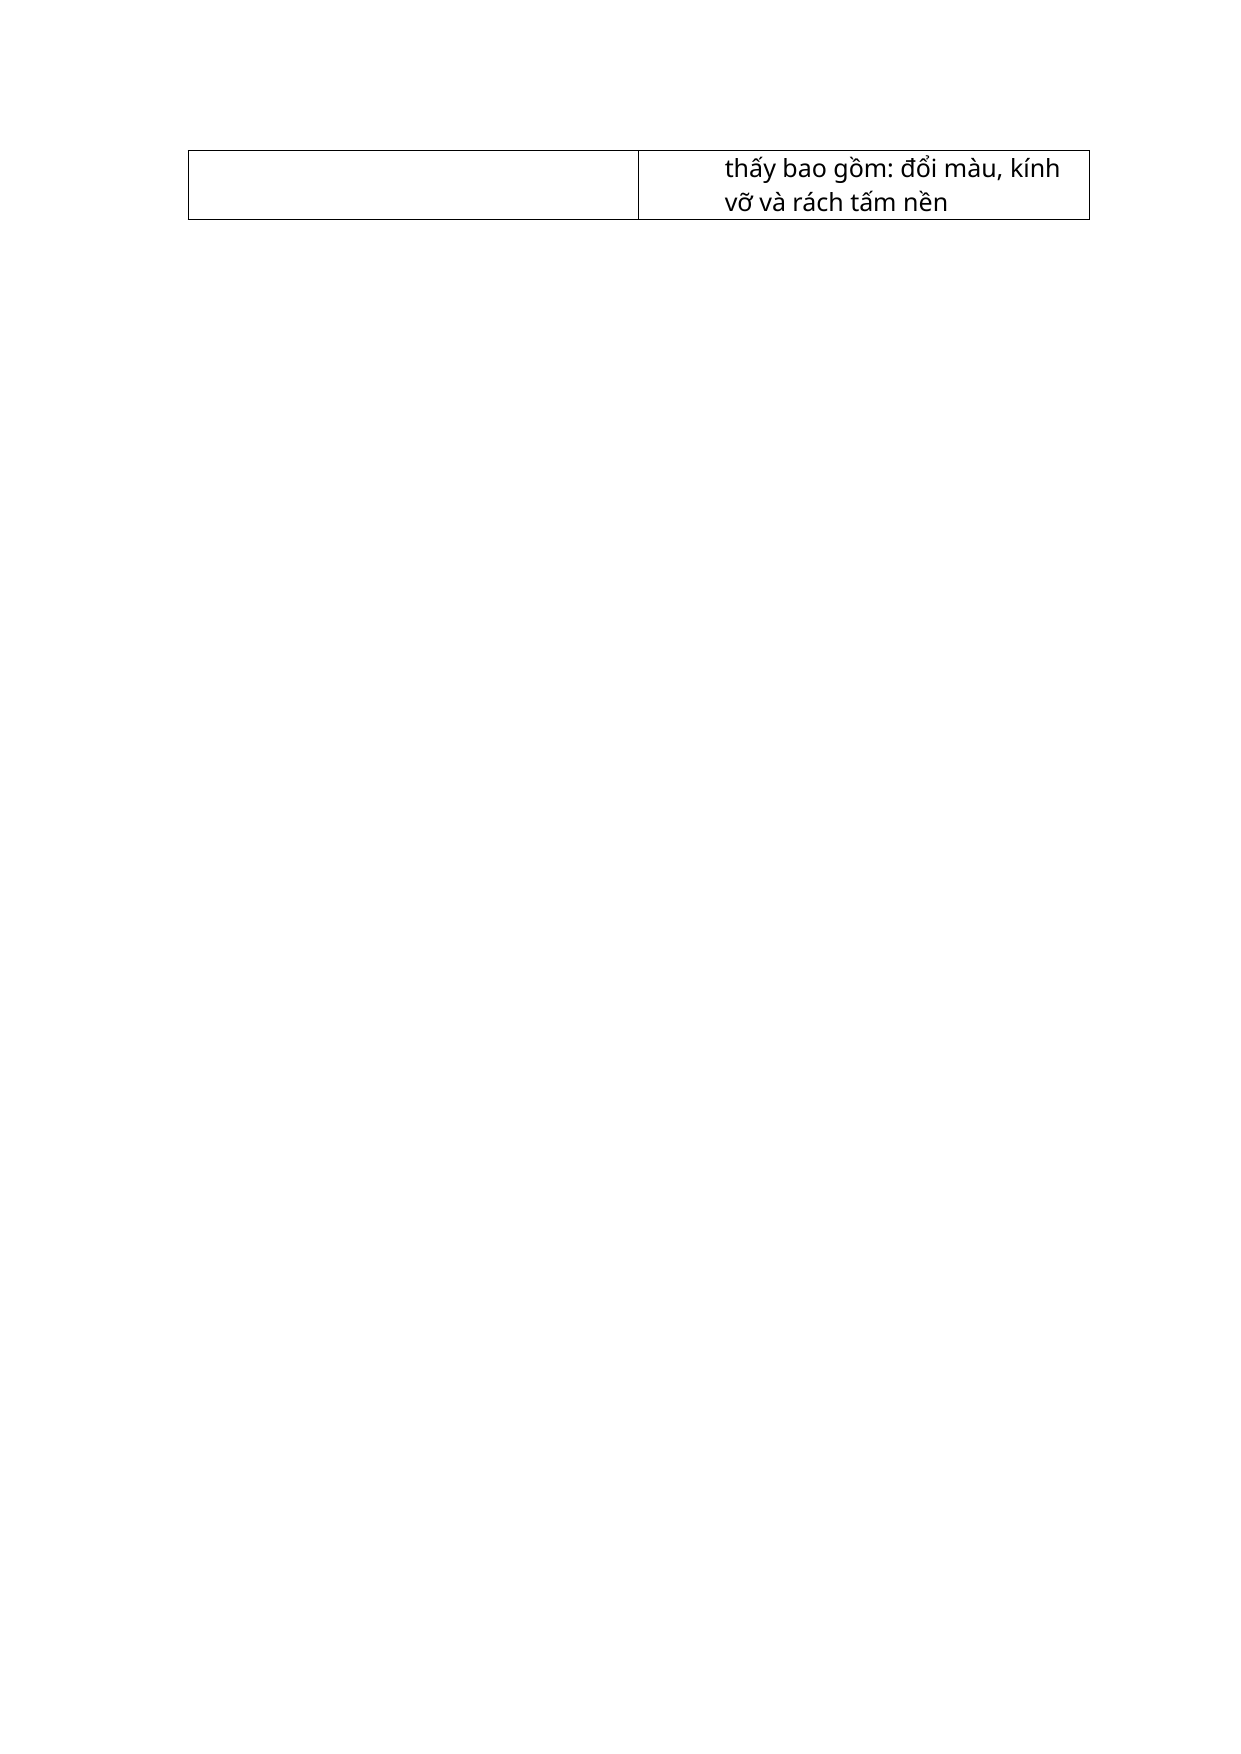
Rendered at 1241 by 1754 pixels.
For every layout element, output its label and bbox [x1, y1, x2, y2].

table_cell [639, 151, 1089, 219]
table_cell [189, 151, 638, 219]
